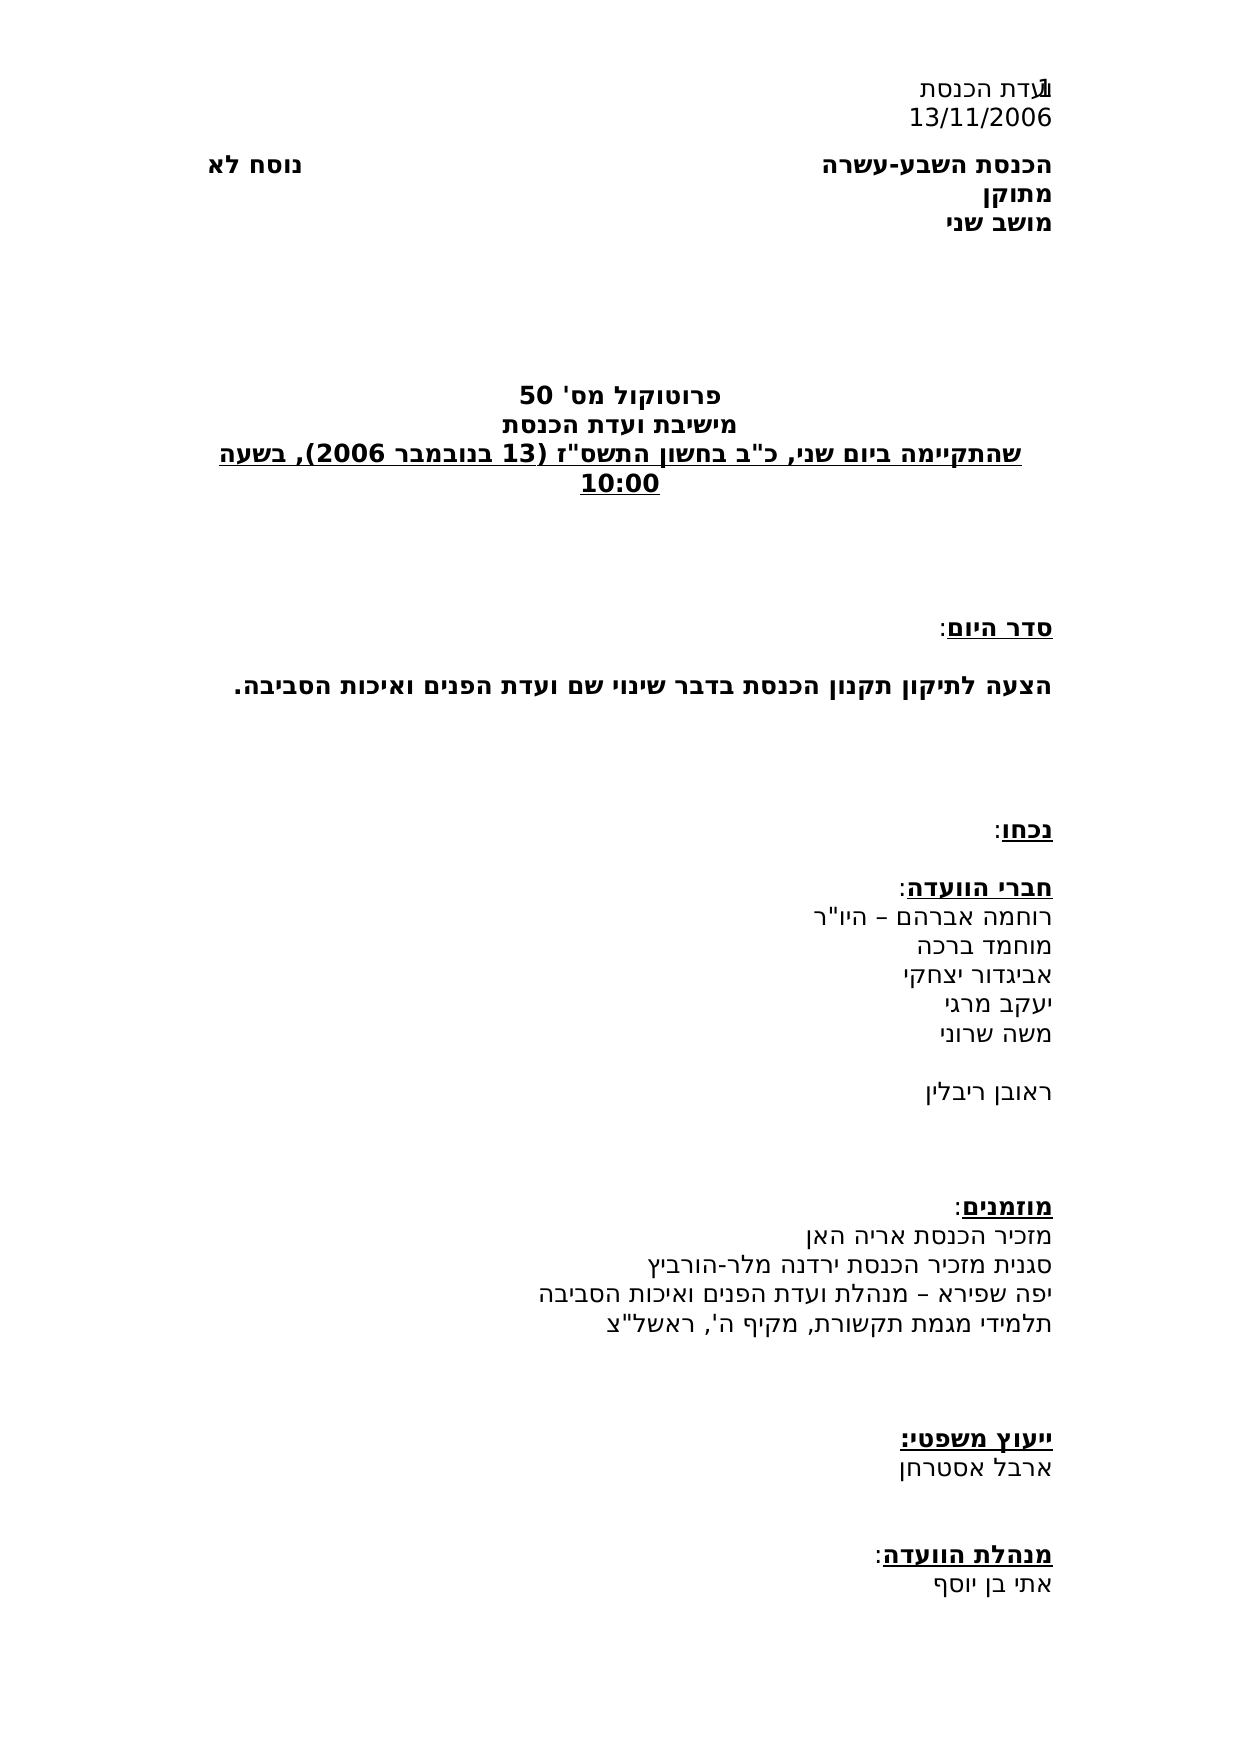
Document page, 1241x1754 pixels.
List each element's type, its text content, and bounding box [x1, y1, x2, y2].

subtitle הכנסת השבע-עשרה נוסח לא מתוקן [187, 150, 1053, 208]
text מוחמד ברכה [187, 931, 1053, 960]
text משה שרוני [187, 1019, 1053, 1048]
text מישיבת ועדת הכנסת [187, 410, 1053, 439]
text ארבל אסטרחן [187, 1453, 1053, 1482]
text נכחו: [187, 815, 1053, 844]
text חברי הוועדה: [187, 873, 1053, 902]
text סגנית מזכיר הכנסת ירדנה מלר-הורביץ [187, 1250, 1053, 1279]
text שהתקיימה ביום שני, כ"ב בחשון התשס"ז (13 בנובמבר 2006), בשעה 10:00 [187, 439, 1053, 498]
text רוחמה אברהם – היו"ר [187, 902, 1053, 931]
text תלמידי מגמת תקשורת, מקיף ה', ראשל"צ [187, 1309, 1053, 1338]
text אביגדור יצחקי [187, 960, 1053, 989]
text מוזמנים: [187, 1192, 1053, 1221]
text ראובן ריבלין [187, 1077, 1053, 1106]
text יפה שפירא – מנהלת ועדת הפנים ואיכות הסביבה [187, 1279, 1053, 1309]
text ייעוץ משפטי: [187, 1424, 1053, 1453]
text מנהלת הוועדה: [187, 1540, 1053, 1569]
text פרוטוקול מס' 50 [187, 381, 1053, 410]
text הצעה לתיקון תקנון הכנסת בדבר שינוי שם ועדת הפנים ואיכות הסביבה. [187, 671, 1053, 700]
text אתי בן יוסף [187, 1569, 1053, 1598]
text יעקב מרגי [187, 989, 1053, 1019]
text מזכיר הכנסת אריה האן [187, 1221, 1053, 1250]
text סדר היום: [187, 613, 1053, 642]
text מושב שני [187, 208, 1053, 237]
